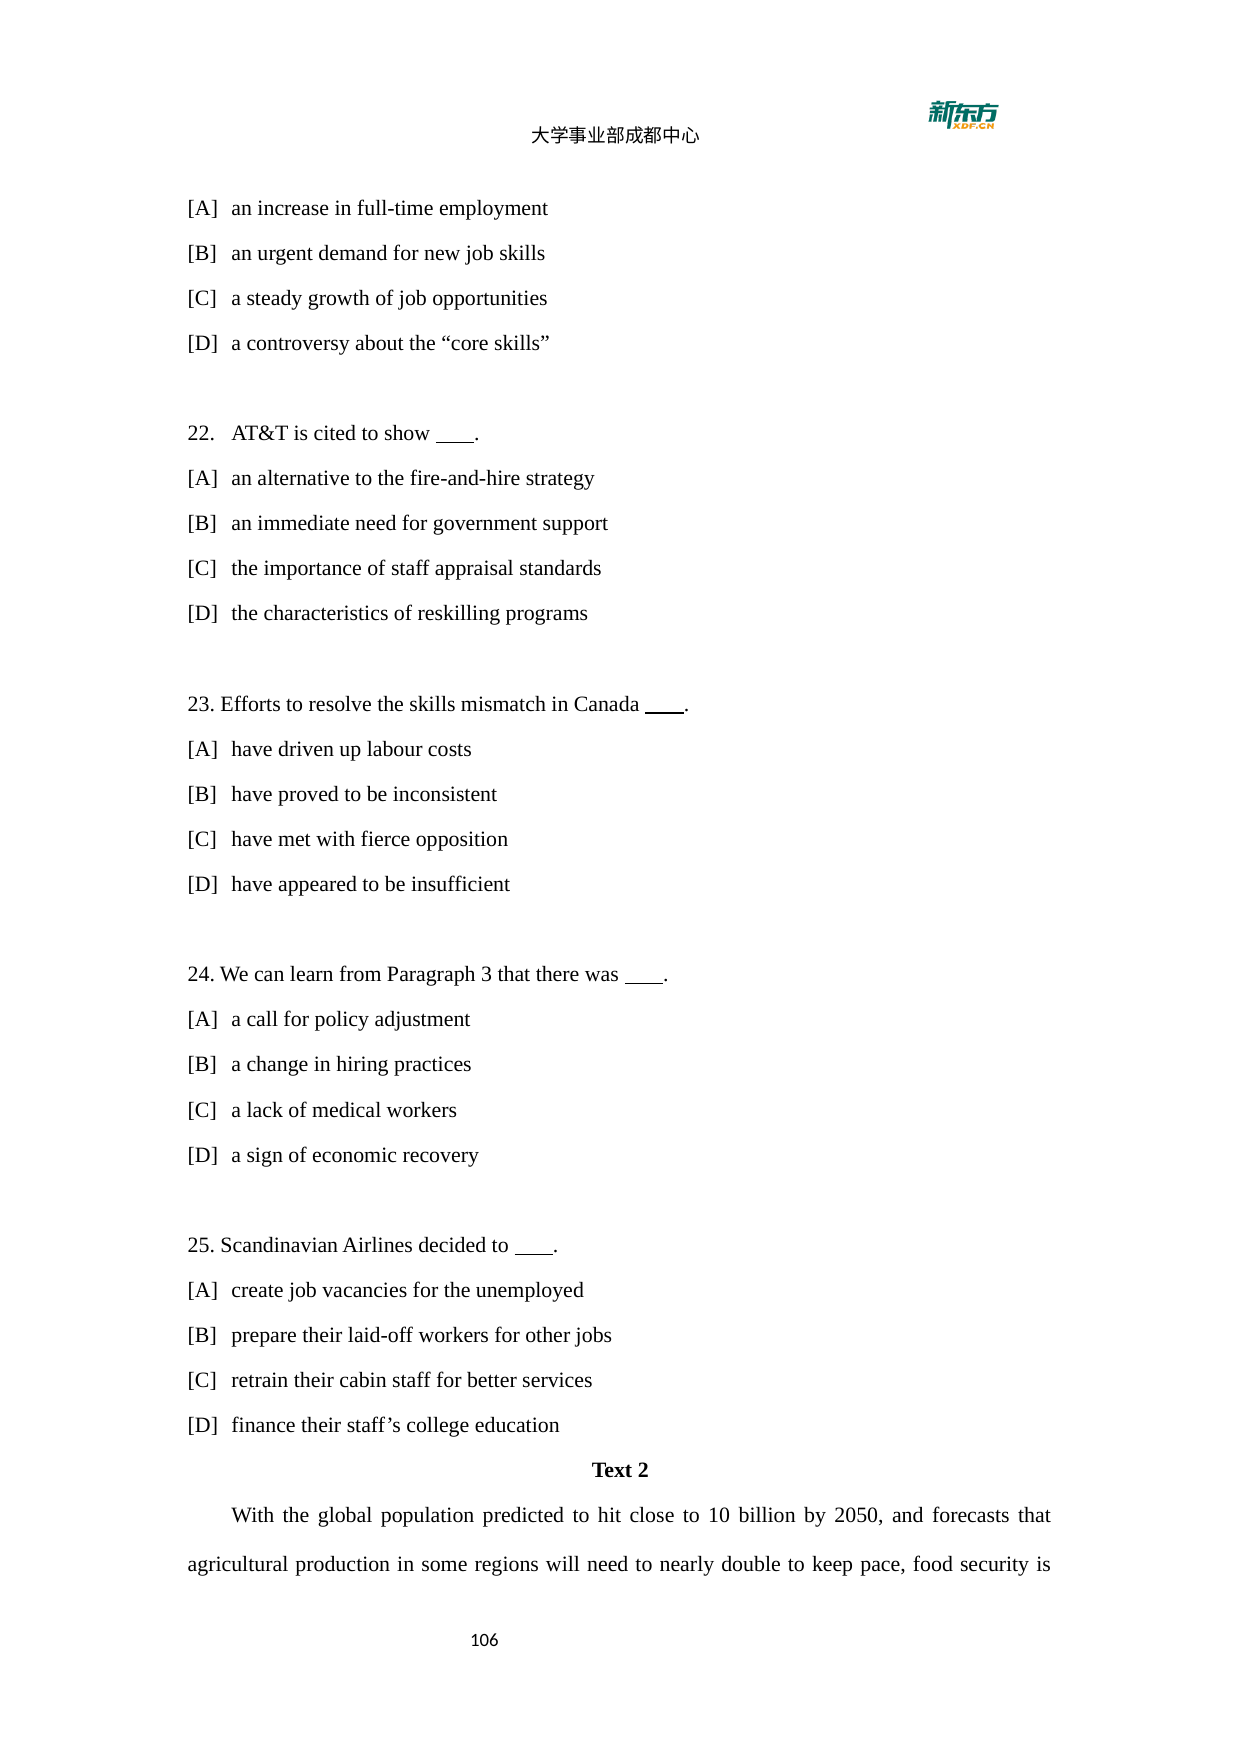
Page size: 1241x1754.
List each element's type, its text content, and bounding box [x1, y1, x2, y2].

picture [912, 88, 1016, 143]
text [B] an urgent demand for new job skills [187, 236, 1053, 268]
text [A] a call for policy adjustment [187, 1003, 1053, 1035]
text [D] the characteristics of reskilling programs [187, 597, 1053, 629]
text [D] have appeared to be insufficient [187, 867, 1053, 900]
text [B] prepare their laid-off workers for other jobs [187, 1318, 1053, 1351]
text [D] a sign of economic recovery [187, 1138, 1053, 1171]
text [C] the importance of staff appraisal standards [187, 552, 1053, 584]
text 22. AT&T is cited to show . [187, 416, 1053, 449]
text [C] retrain their cabin staff for better services [187, 1363, 1053, 1396]
text [A] an alternative to the fire-and-hire strategy [187, 461, 1053, 494]
text Text 2 [187, 1454, 1053, 1486]
text [D] a controversy about the “core skills” [187, 326, 1053, 359]
text [A] have driven up labour costs [187, 732, 1053, 764]
text [B] have proved to be inconsistent [187, 777, 1053, 810]
text [C] have met with fierce opposition [187, 822, 1053, 855]
text [C] a lack of medical workers [187, 1093, 1053, 1125]
text [A] create job vacancies for the unemployed [187, 1273, 1053, 1306]
text 25. Scandinavian Airlines decided to . [187, 1228, 1053, 1261]
text 24. We can learn from Paragraph 3 that there was . [187, 958, 1053, 990]
text 23. Efforts to resolve the skills mismatch in Canada . [187, 687, 1053, 719]
text [C] a steady growth of job opportunities [187, 281, 1053, 313]
text [D] finance their staff’s college education [187, 1409, 1053, 1441]
text [B] an immediate need for government support [187, 507, 1053, 539]
text [B] a change in hiring practices [187, 1048, 1053, 1080]
text [A] an increase in full-time employment [187, 191, 1053, 223]
